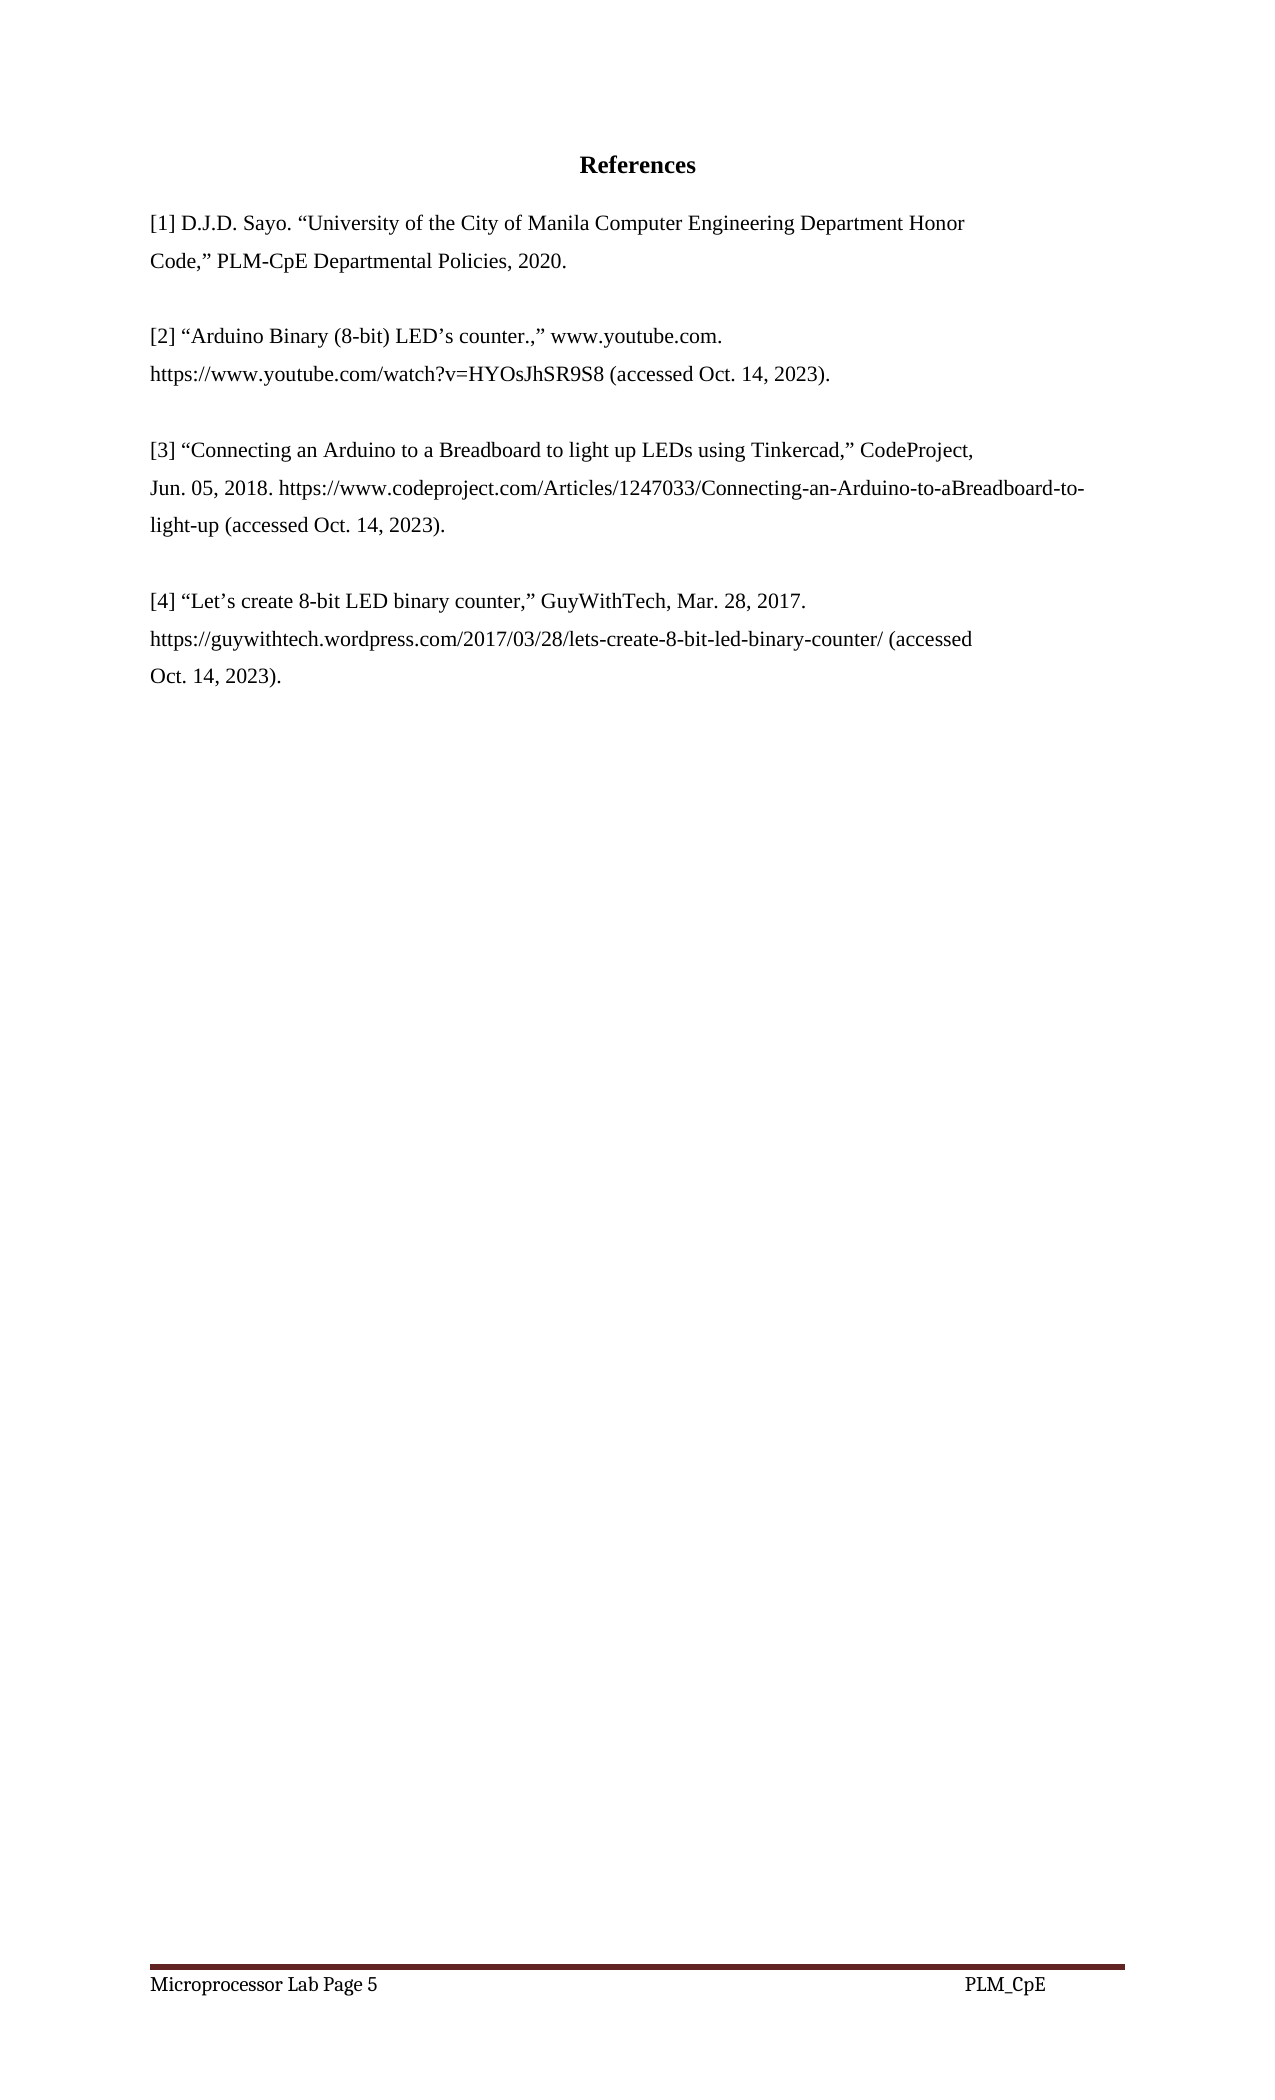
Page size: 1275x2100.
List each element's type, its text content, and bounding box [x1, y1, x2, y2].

text [2] “Arduino Binary (8-bit) LED’s counter.,” www.youtube.com. [150, 323, 1125, 348]
text https://www.youtube.com/watch?v=HYOsJhSR9S8 (accessed Oct. 14, 2023). [150, 361, 1125, 386]
text [3] “Connecting an Arduino to a Breadboard to light up LEDs using Tinkercad,” CodeProject, [150, 437, 1125, 462]
text Code,” PLM-CpE Departmental Policies, 2020. [150, 248, 1125, 273]
text https://guywithtech.wordpress.com/2017/03/28/lets-create-8-bit-led-binary-counter/ (accessed [150, 626, 1125, 651]
text References [150, 150, 1125, 179]
text [4] “Let’s create 8-bit LED binary counter,” GuyWithTech, Mar. 28, 2017. [150, 588, 1125, 613]
text [1] D.J.D. Sayo. “University of the City of Manila Computer Engineering Department Honor [150, 210, 1125, 235]
text Jun. 05, 2018. https://www.codeproject.com/Articles/1247033/Connecting-an-Arduino-to-aBreadboard-to-light-up (accessed Oct. 14, 2023). [150, 474, 1125, 537]
text Oct. 14, 2023). [150, 663, 1125, 689]
